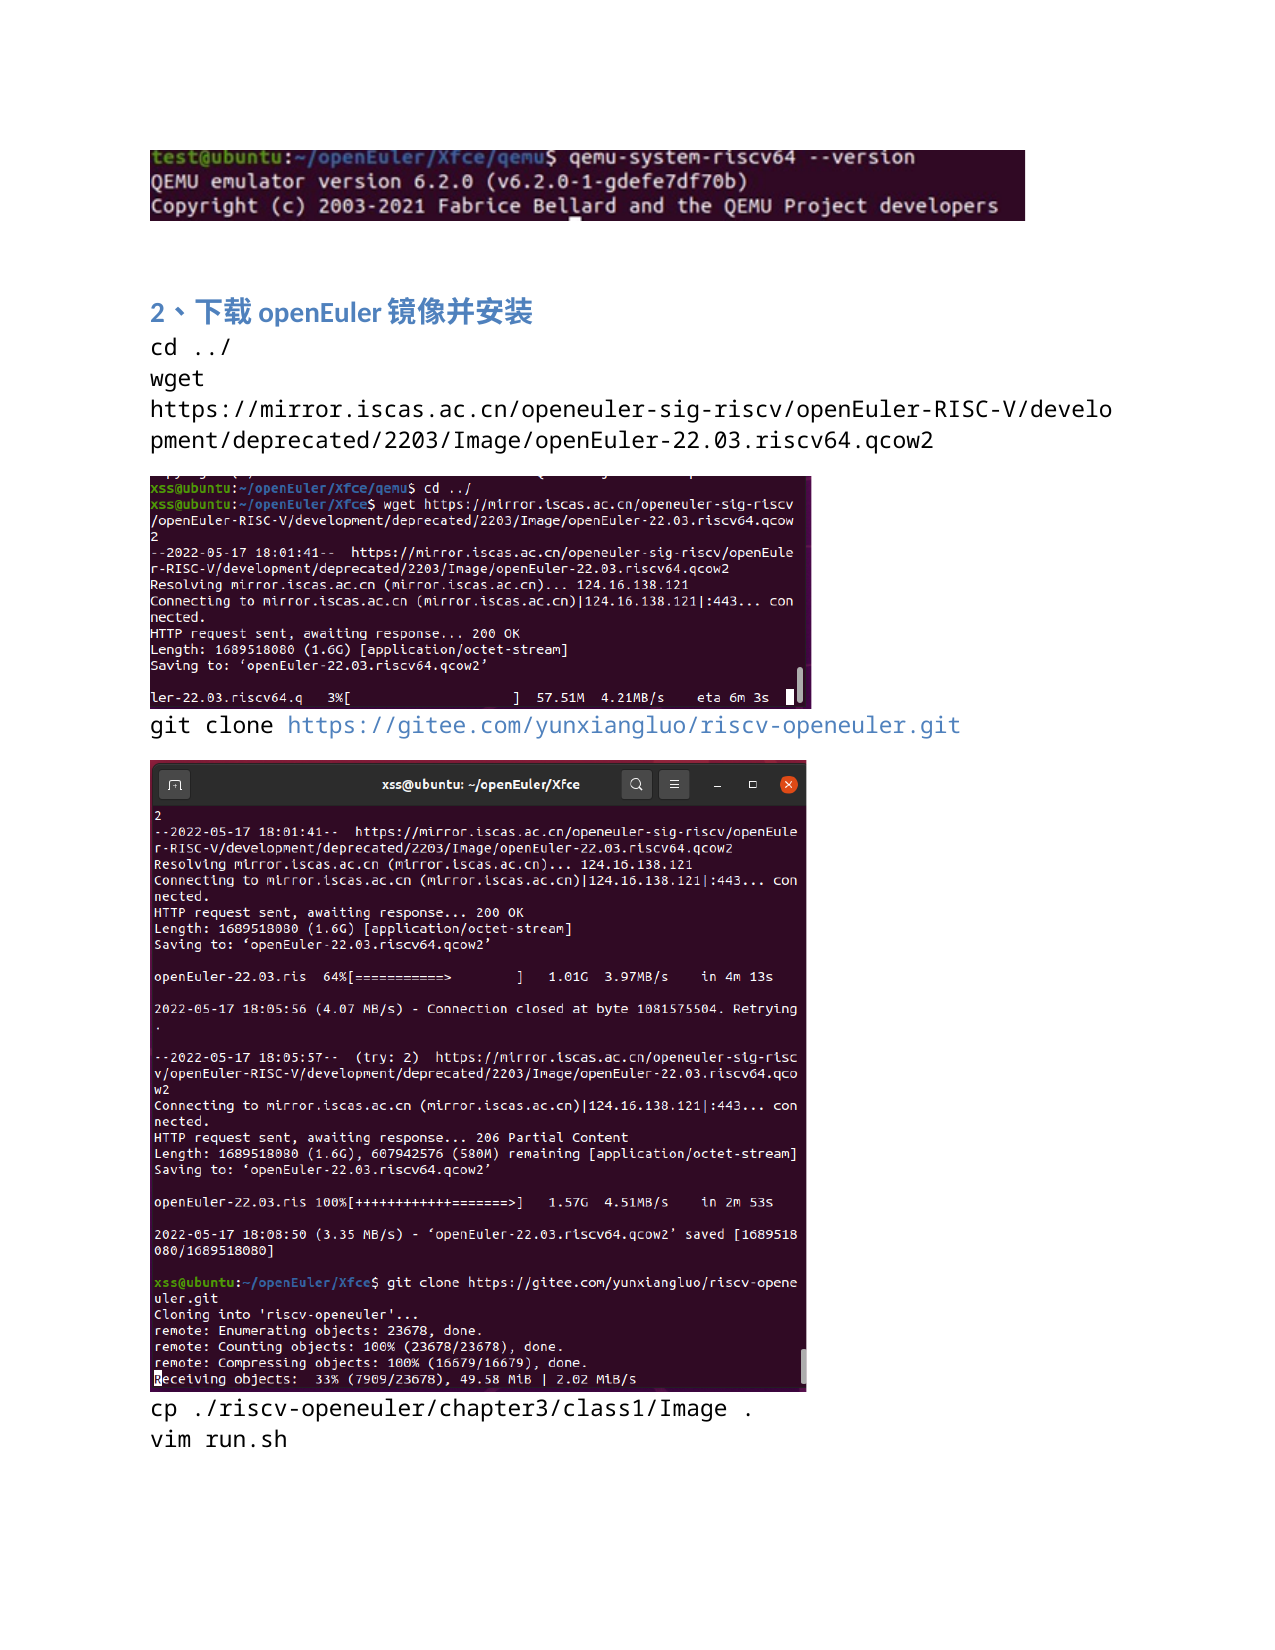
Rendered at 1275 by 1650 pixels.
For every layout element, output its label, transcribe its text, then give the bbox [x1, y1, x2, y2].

subtitle 2、下载openEuler镜像并安装 [150, 291, 1125, 331]
picture [150, 150, 1025, 221]
picture [150, 476, 812, 709]
text cd ../ wget https://mirror.iscas.ac.cn/openeuler-sig-riscv/openEuler-RISC-V/development/deprecated/2203/Image/openEuler-22.03.riscv64.qcow2 [150, 331, 1125, 456]
picture [150, 760, 807, 1392]
